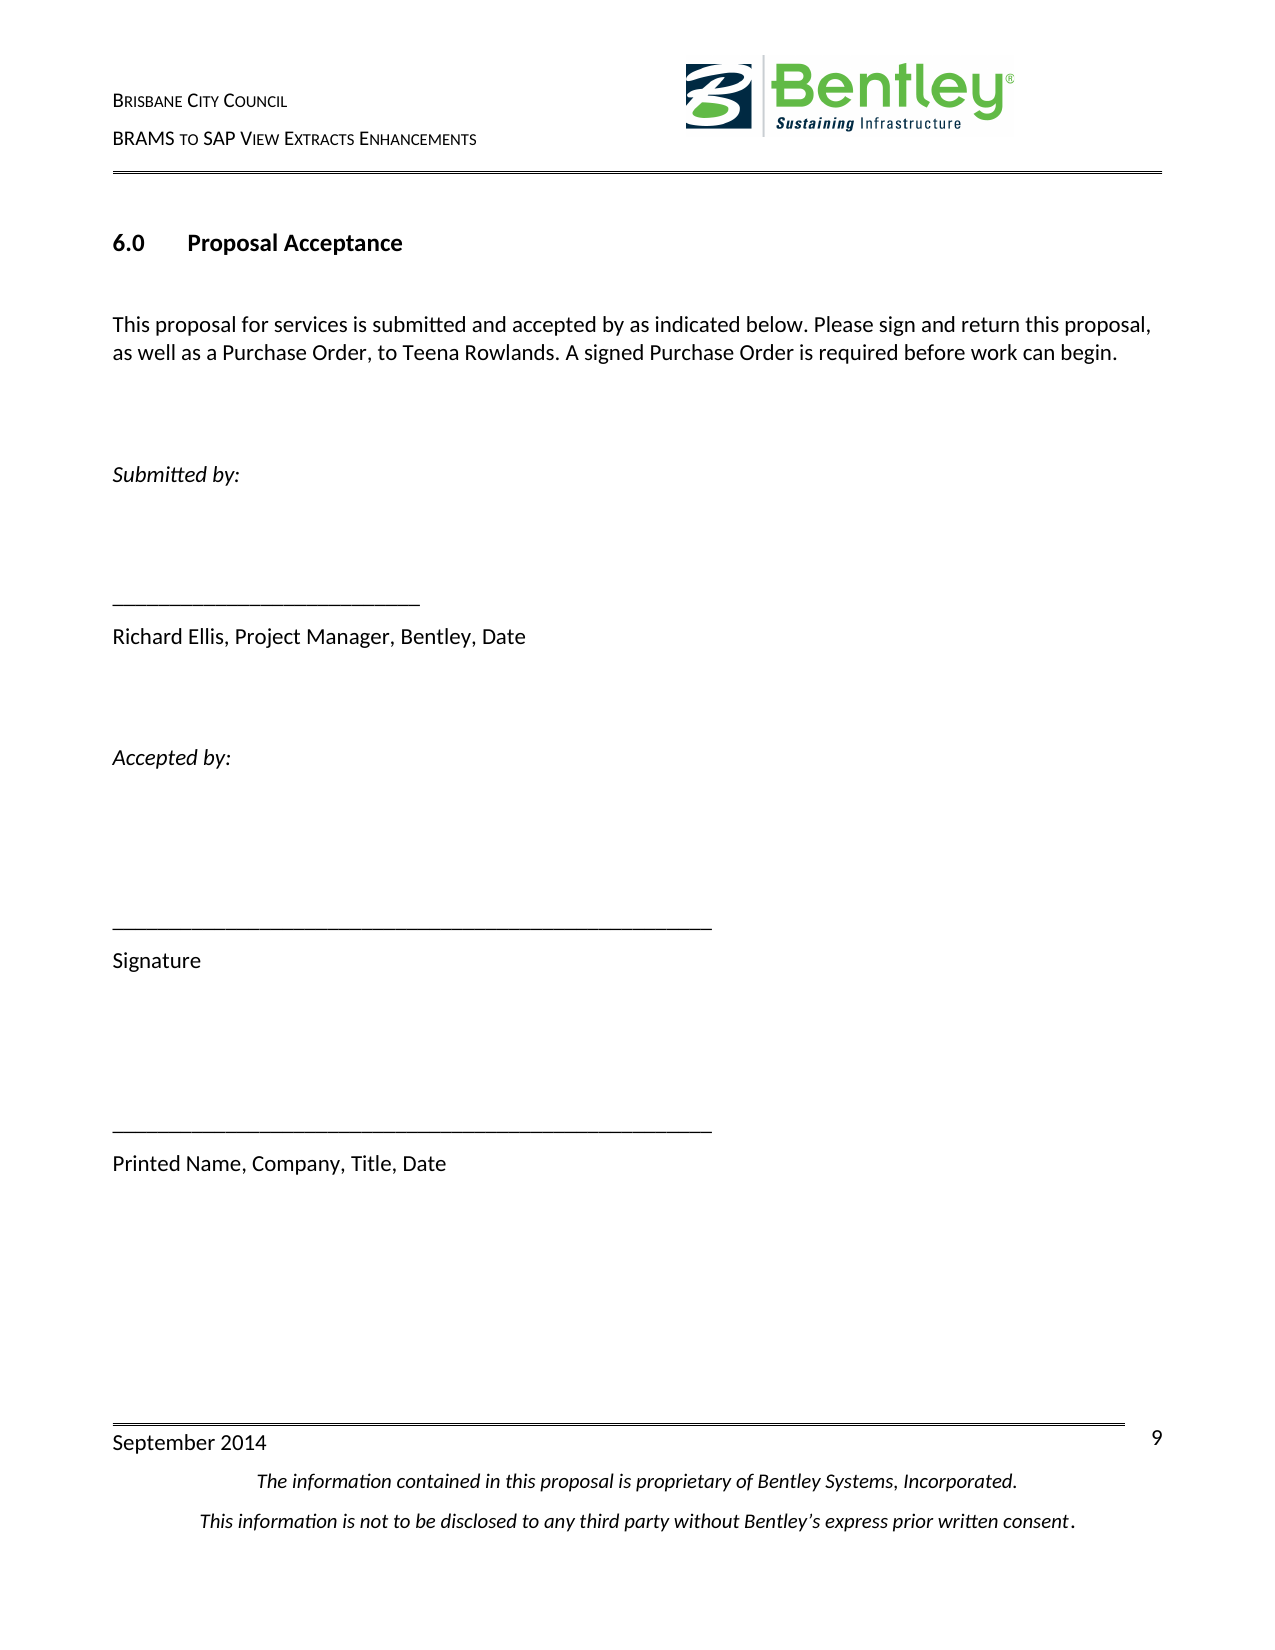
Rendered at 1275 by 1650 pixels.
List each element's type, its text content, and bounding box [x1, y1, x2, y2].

text This proposal for services is submitted and accepted by as indicated below. Please sign and return this proposal, as well as a Purchase Order, to Teena Rowlands. A signed Purchase Order is required before work can begin. [112, 310, 1162, 366]
text Accepted by: [112, 743, 1162, 771]
text Richard Ellis, Project Manager, Bentley, Date [112, 622, 1162, 650]
text Printed Name, Company, Title, Date [112, 1149, 1162, 1177]
subtitle Proposal Acceptance [112, 227, 1162, 257]
text Submitted by: [112, 460, 1162, 488]
text Signature [112, 946, 1162, 974]
picture [686, 55, 1015, 137]
text ___________________________ [112, 581, 1162, 609]
